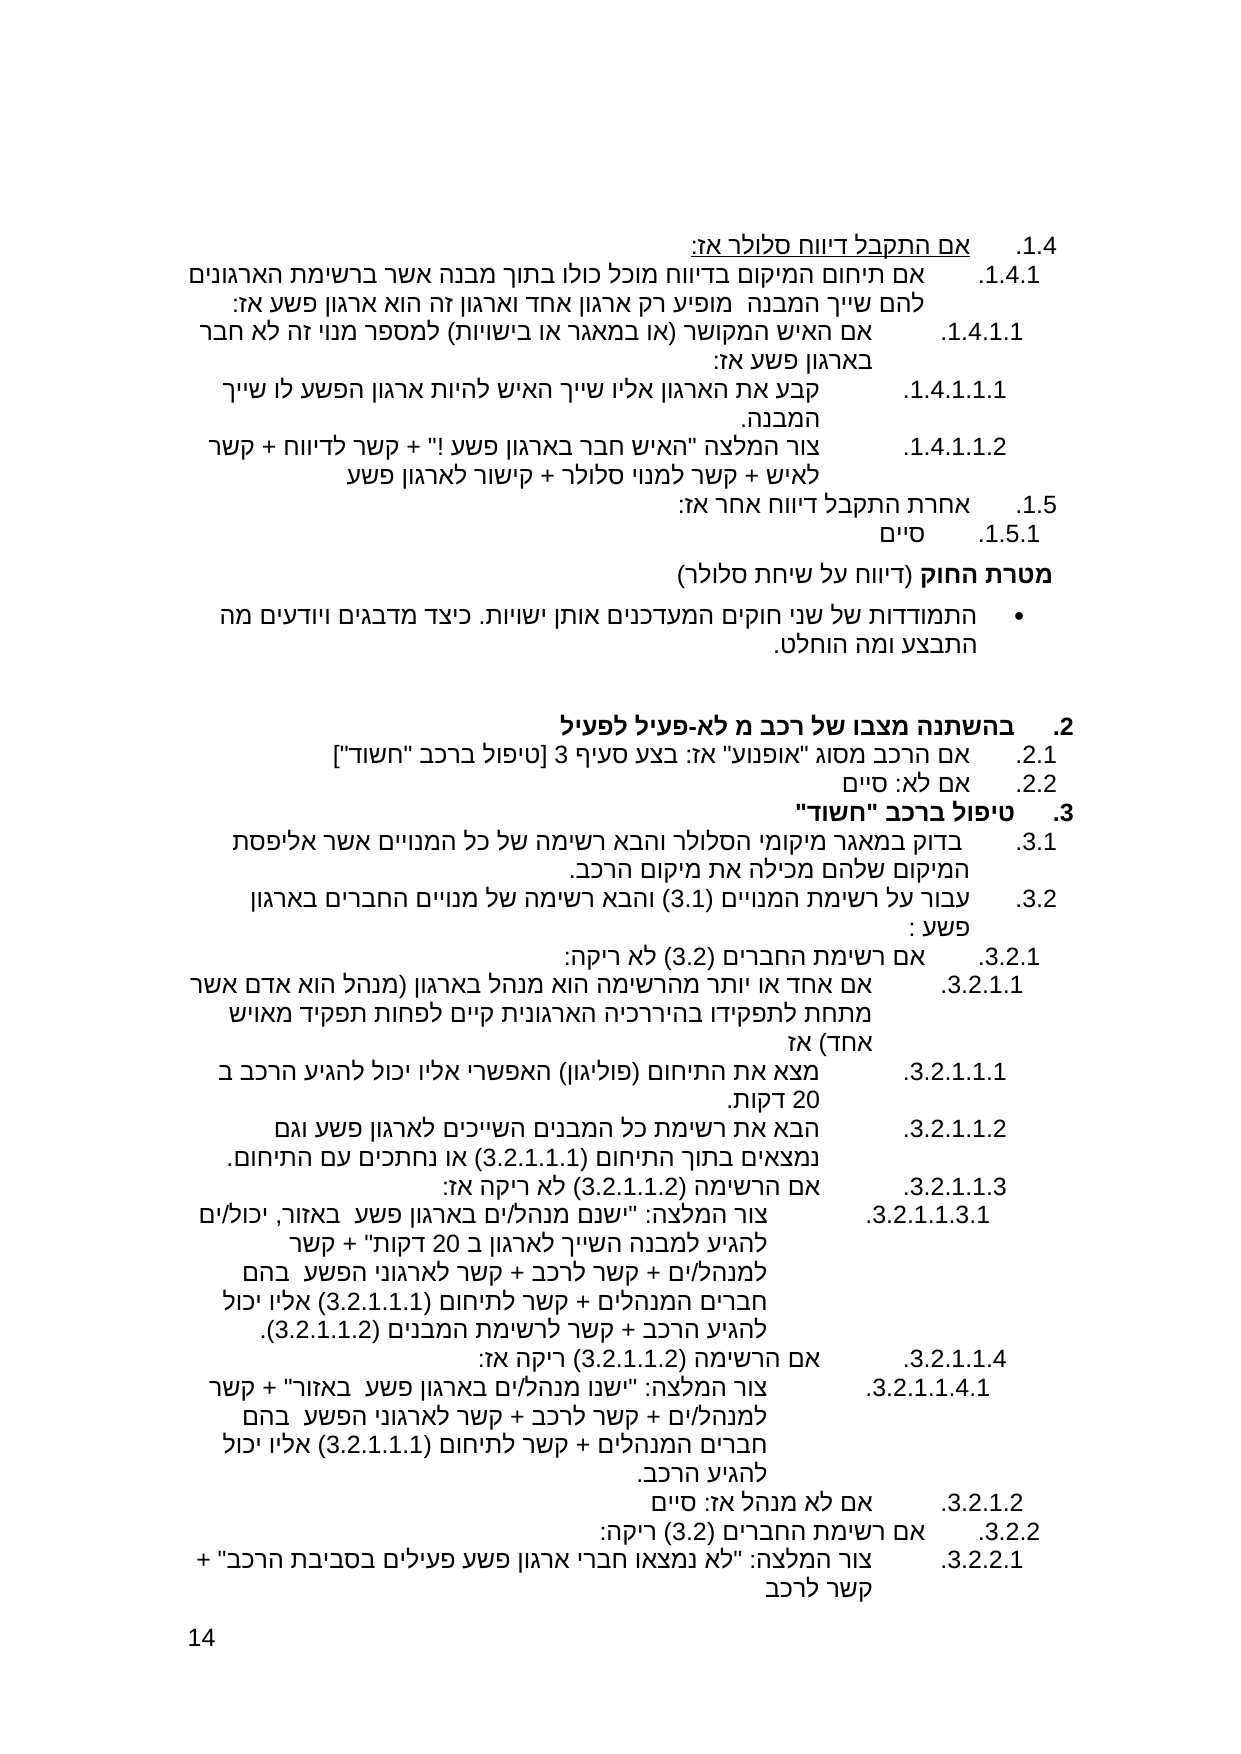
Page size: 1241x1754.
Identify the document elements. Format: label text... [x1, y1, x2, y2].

list צור המלצה: "ישנו מנהל/ים בארגון פשע באזור" + קשר למנהל/ים + קשר לרכב + קשר לארגוני הפשע בהם חברים המנהלים + קשר לתיחום (‎3.2.1.1.1) אליו יכול להגיע הרכב. [187, 1373, 865, 1488]
list אם רשימת החברים (‎3.2) ריקה: [187, 1517, 978, 1545]
list אם האיש המקושר (או במאגר או בישויות) למספר מנוי זה לא חבר בארגון פשע אז: [187, 317, 940, 375]
list צור המלצה: "לא נמצאו חברי ארגון פשע פעילים בסביבת הרכב" + קשר לרכב [187, 1545, 940, 1603]
text מטרת החוק (דיווח על שיחת סלולר) [187, 560, 1053, 588]
list טיפול ברכב "חשוד" [187, 798, 1053, 827]
list מצא את התיחום (פוליגון) האפשרי אליו יכול להגיע הרכב ב 20 דקות. [187, 1057, 903, 1114]
list הבא את רשימת כל המבנים השייכים לארגון פשע וגם נמצאים בתוך התיחום (‎3.2.1.1.1) או נחתכים עם התיחום. [187, 1114, 903, 1172]
list קבע את הארגון אליו שייך האיש להיות ארגון הפשע לו שייך המבנה. [187, 375, 903, 432]
list בדוק במאגר מיקומי הסלולר והבא רשימה של כל המנויים אשר אליפסת המיקום שלהם מכילה את מיקום הרכב. [187, 827, 1015, 884]
list צור המלצה "האיש חבר בארגון פשע !" + קשר לדיווח + קשר לאיש + קשר למנוי סלולר + קישור לארגון פשע [187, 432, 903, 490]
list אם הרשימה (‎3.2.1.1.2) ריקה אז: [187, 1344, 903, 1373]
list אם רשימת החברים (‎3.2) לא ריקה: [187, 942, 978, 970]
list אם הרכב מסוג "אופנוע" אז: בצע סעיף ‎3 [טיפול ברכב "חשוד"] [187, 740, 1015, 769]
list אם אחד או יותר מהרשימה הוא מנהל בארגון (מנהל הוא אדם אשר מתחת לתפקידו בהיררכיה הארגונית קיים לפחות תפקיד מאויש אחד) אז [187, 970, 940, 1057]
list בהשתנה מצבו של רכב מ לא-פעיל לפעיל [187, 712, 1053, 740]
list עבור על רשימת המנויים (‎3.1) והבא רשימה של מנויים החברים בארגון פשע : [187, 884, 1015, 942]
list אם התקבל דיווח סלולר אז: [187, 231, 1015, 260]
list סיים [187, 518, 978, 547]
list אם הרשימה (‎3.2.1.1.2) לא ריקה אז: [187, 1172, 903, 1200]
list התמודדות של שני חוקים המעדכנים אותן ישויות. כיצד מדבגים ויודעים מה התבצע ומה הוחלט. [187, 601, 1015, 658]
list אם לא מנהל אז: סיים [187, 1488, 940, 1517]
list צור המלצה: "ישנם מנהל/ים בארגון פשע באזור, יכול/ים להגיע למבנה השייך לארגון ב 20 דקות" + קשר למנהל/ים + קשר לרכב + קשר לארגוני הפשע בהם חברים המנהלים + קשר לתיחום (‎3.2.1.1.1) אליו יכול להגיע הרכב + קשר לרשימת המבנים (‎3.2.1.1.2). [187, 1200, 865, 1344]
list אם לא: סיים [187, 769, 1015, 798]
list אחרת התקבל דיווח אחר אז: [187, 490, 1015, 518]
list אם תיחום המיקום בדיווח מוכל כולו בתוך מבנה אשר ברשימת הארגונים להם שייך המבנה מופיע רק ארגון אחד וארגון זה הוא ארגון פשע אז: [187, 260, 978, 317]
